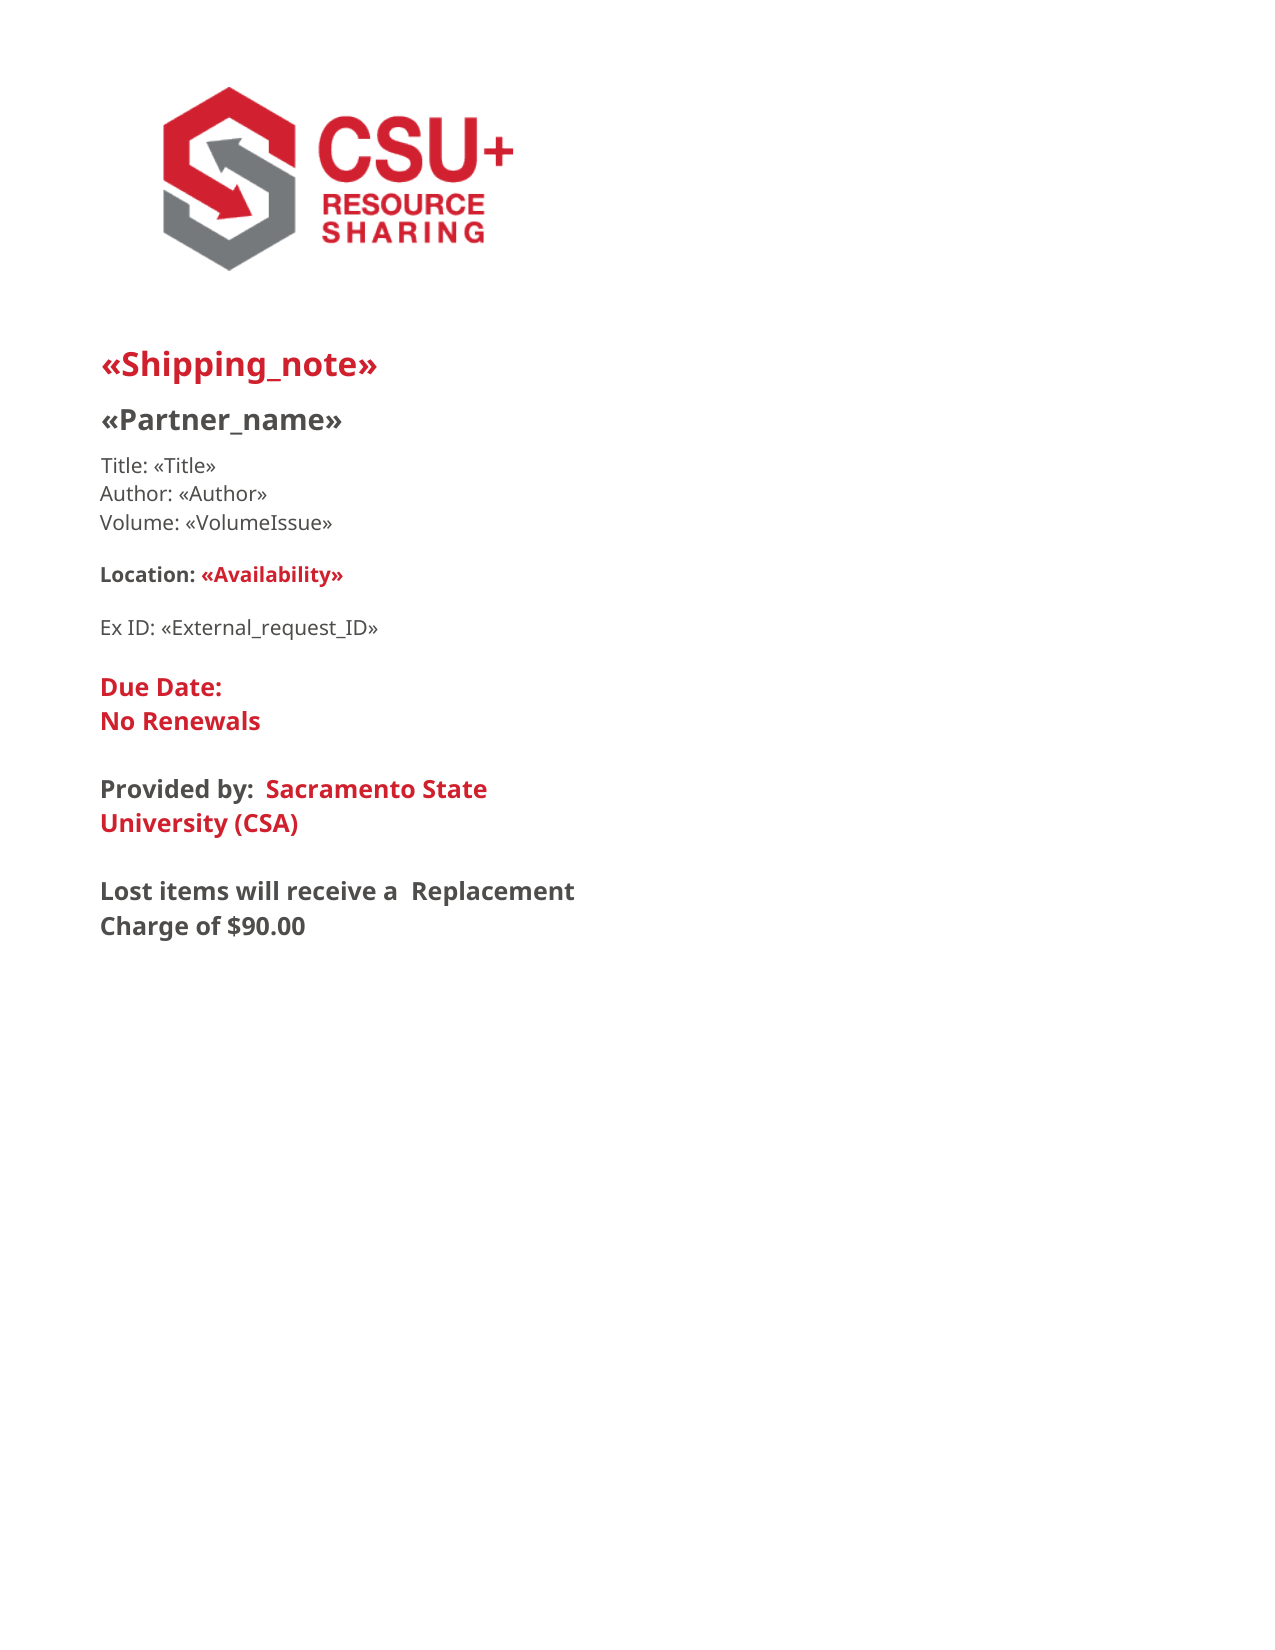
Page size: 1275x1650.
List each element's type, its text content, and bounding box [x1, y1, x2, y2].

picture [163, 87, 514, 271]
table_header «Shipping_note» «Partner_name» Title: «Title» Author: «Author» Volume: «VolumeIssue» Location: «Availability» Ex ID: «External_request_ID» Due Date: No Renewals Provided by: Sacramento State University (CSA) Lost items will receive a Replacement Charge of $90.00 [82, 75, 593, 1490]
